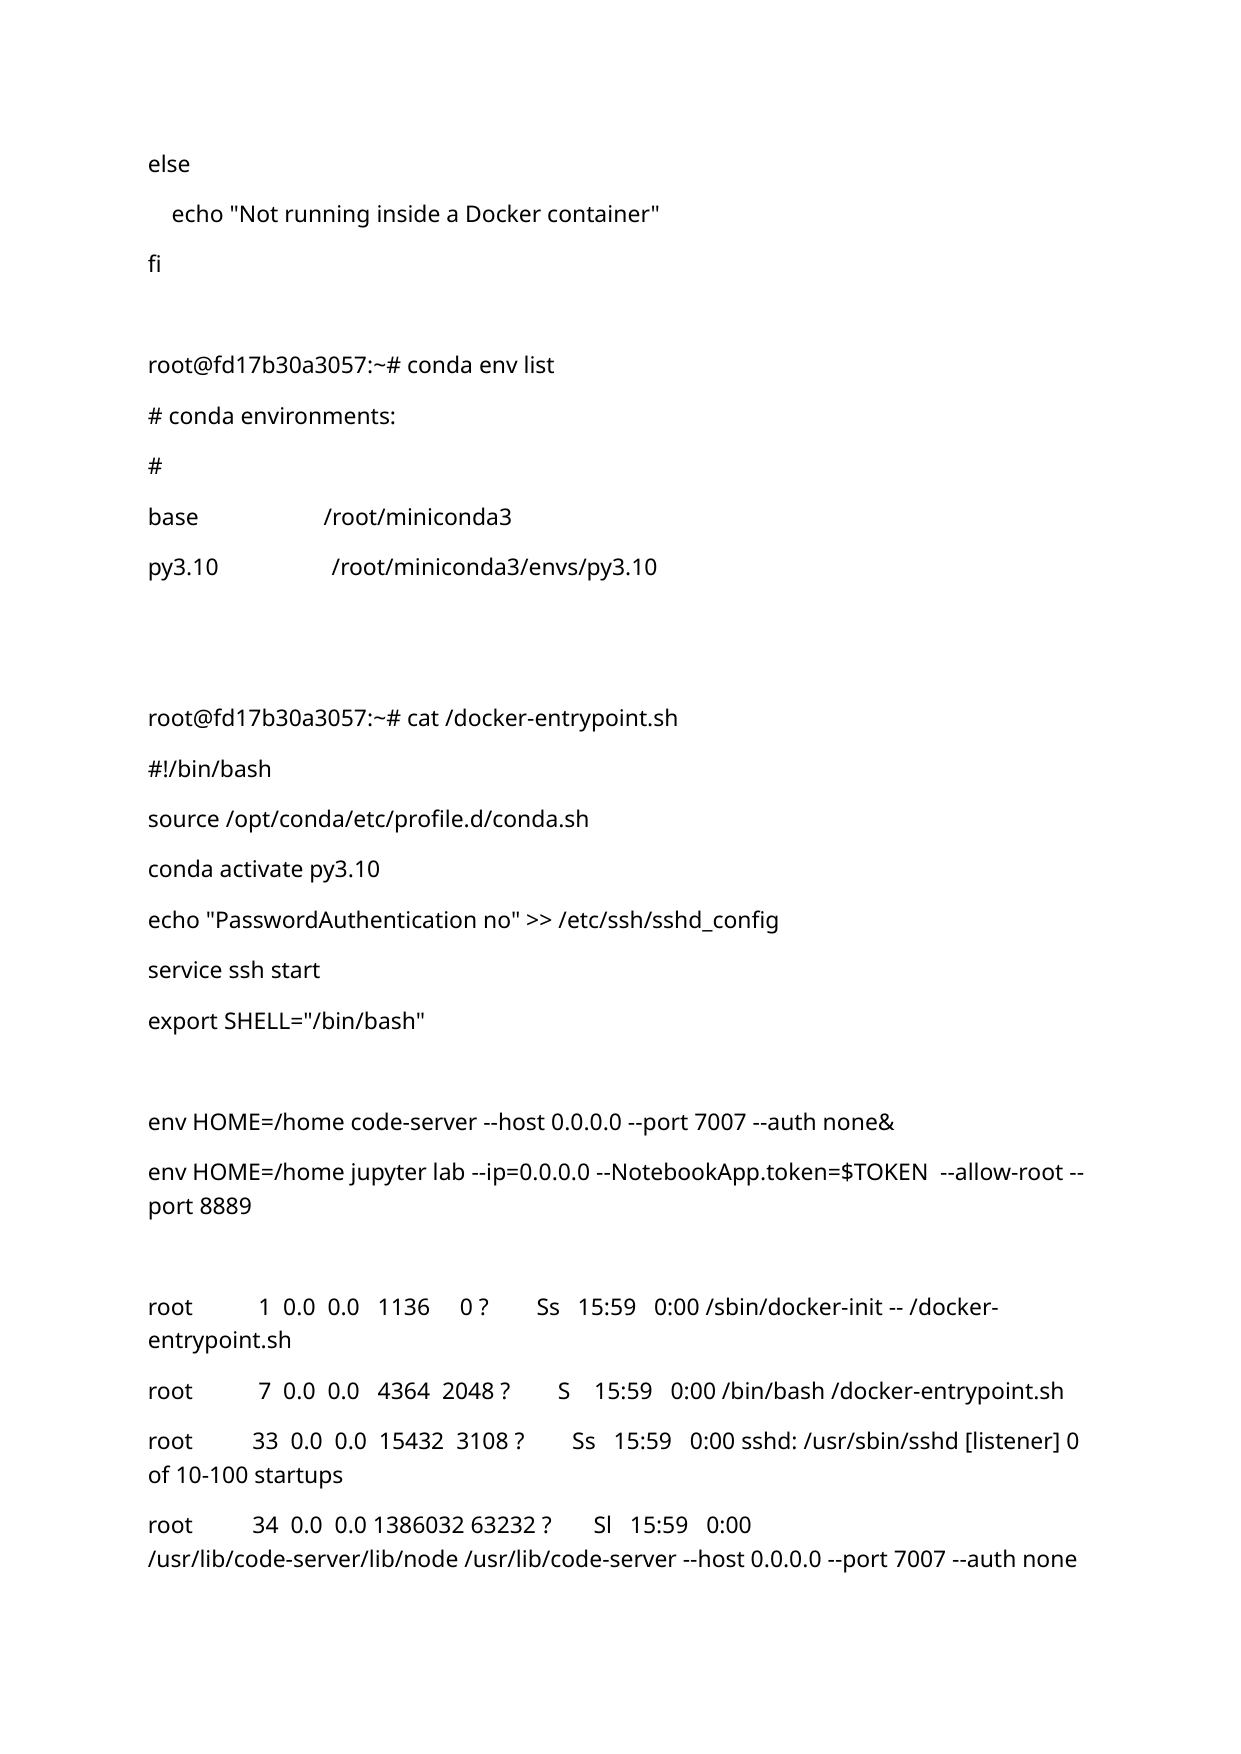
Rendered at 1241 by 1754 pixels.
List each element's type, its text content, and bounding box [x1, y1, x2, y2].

text root 34 0.0 0.0 1386032 63232 ? Sl 15:59 0:00 /usr/lib/code-server/lib/node /usr/lib/code-server --host 0.0.0.0 --port 7007 --auth none [148, 1509, 1093, 1574]
text echo "PasswordAuthentication no" >> /etc/ssh/sshd_config [148, 904, 1093, 935]
text source /opt/conda/etc/profile.d/conda.sh [148, 803, 1093, 834]
text # conda environments: [148, 400, 1093, 431]
text conda activate py3.10 [148, 853, 1093, 885]
text else [148, 148, 1093, 179]
text #!/bin/bash [148, 753, 1093, 784]
text root 7 0.0 0.0 4364 2048 ? S 15:59 0:00 /bin/bash /docker-entrypoint.sh [148, 1375, 1093, 1406]
text root@fd17b30a3057:~# cat /docker-entrypoint.sh [148, 702, 1093, 733]
text base /root/miniconda3 [148, 501, 1093, 532]
text root 1 0.0 0.0 1136 0 ? Ss 15:59 0:00 /sbin/docker-init -- /docker-entrypoint.sh [148, 1291, 1093, 1356]
text py3.10 /root/miniconda3/envs/py3.10 [148, 551, 1093, 582]
text root@fd17b30a3057:~# conda env list [148, 349, 1093, 381]
text fi [148, 248, 1093, 280]
text # [148, 450, 1093, 481]
text service ssh start [148, 954, 1093, 986]
text env HOME=/home code-server --host 0.0.0.0 --port 7007 --auth none& [148, 1106, 1093, 1137]
text export SHELL="/bin/bash" [148, 1005, 1093, 1036]
text root 33 0.0 0.0 15432 3108 ? Ss 15:59 0:00 sshd: /usr/sbin/sshd [listener] 0 of 10-100 startups [148, 1425, 1093, 1490]
text echo "Not running inside a Docker container" [148, 198, 1093, 229]
text env HOME=/home jupyter lab --ip=0.0.0.0 --NotebookApp.token=$TOKEN --allow-root --port 8889 [148, 1156, 1093, 1221]
